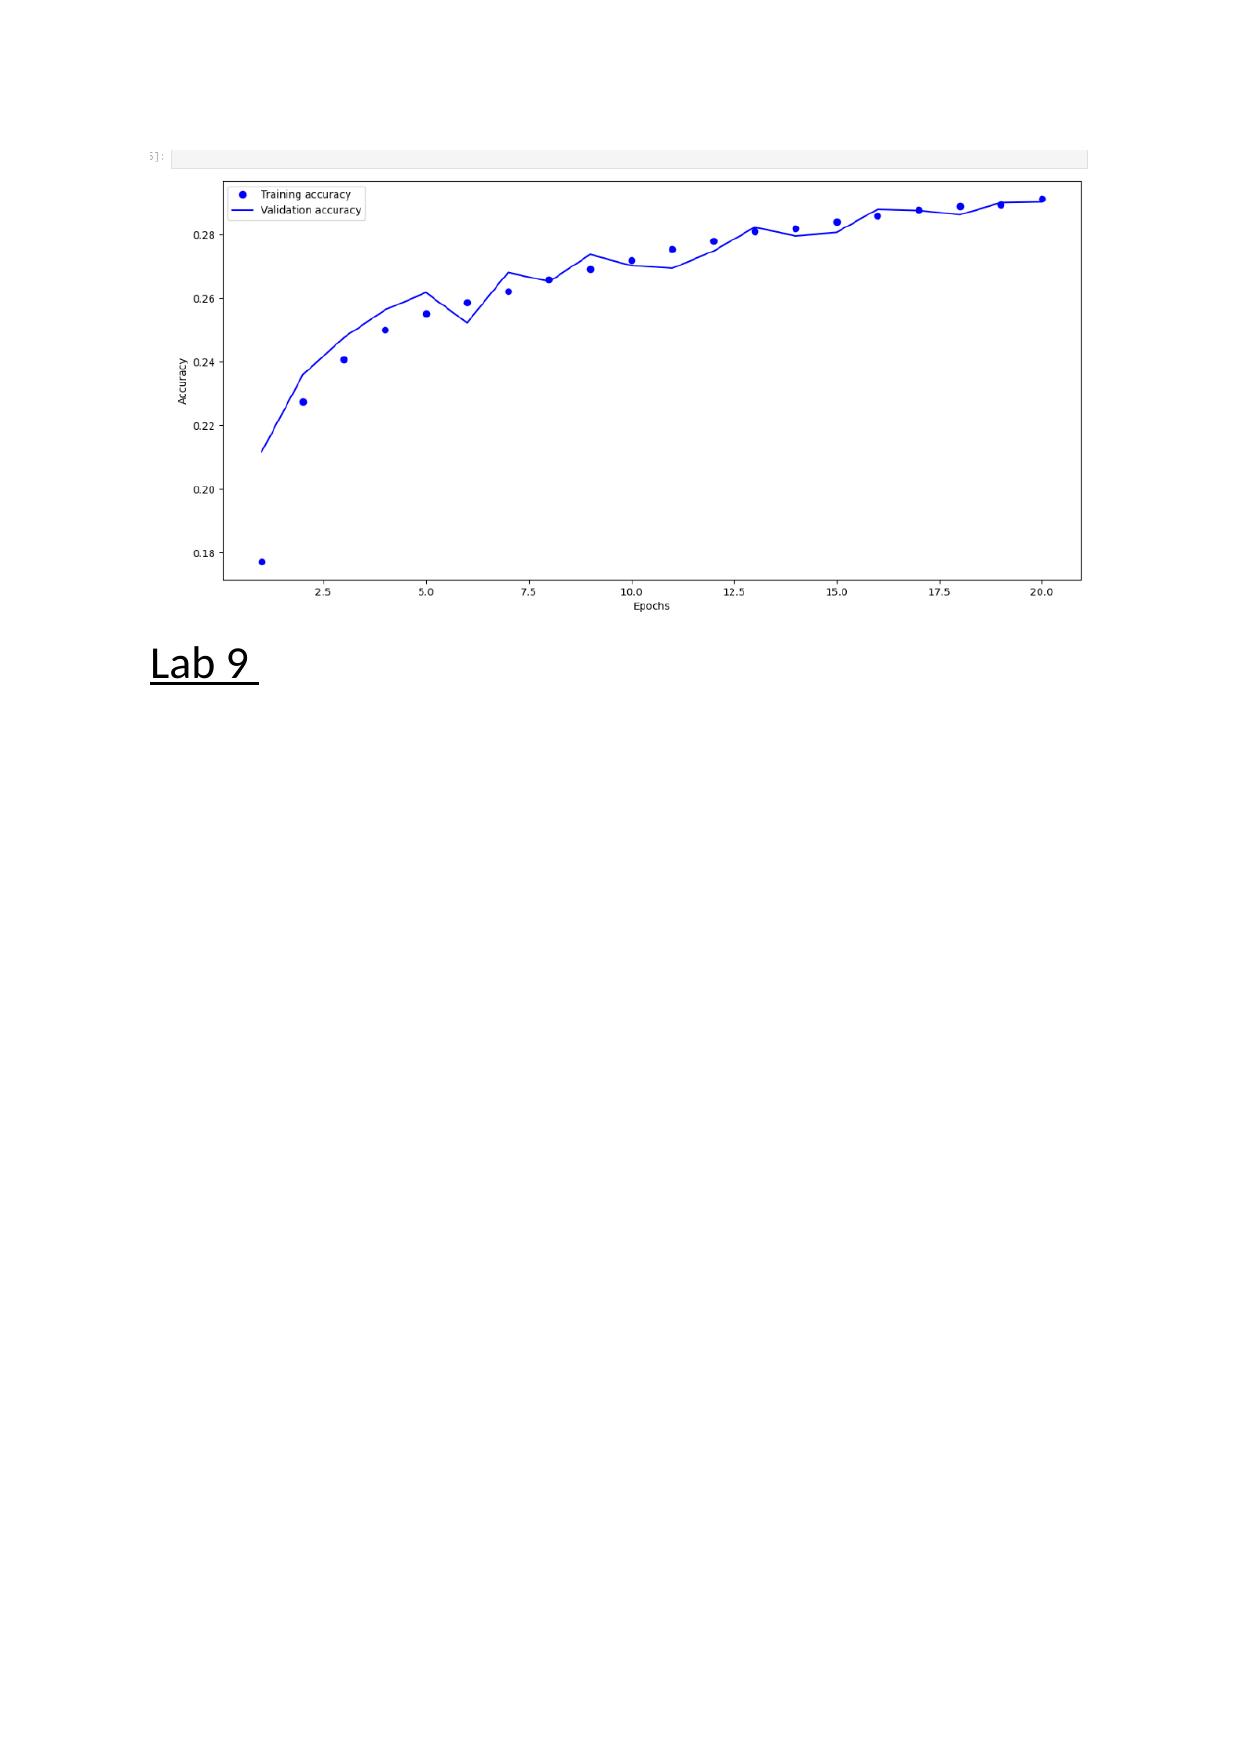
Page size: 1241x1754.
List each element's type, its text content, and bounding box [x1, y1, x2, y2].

text Lab 9 [150, 634, 1090, 690]
picture [150, 150, 1090, 616]
